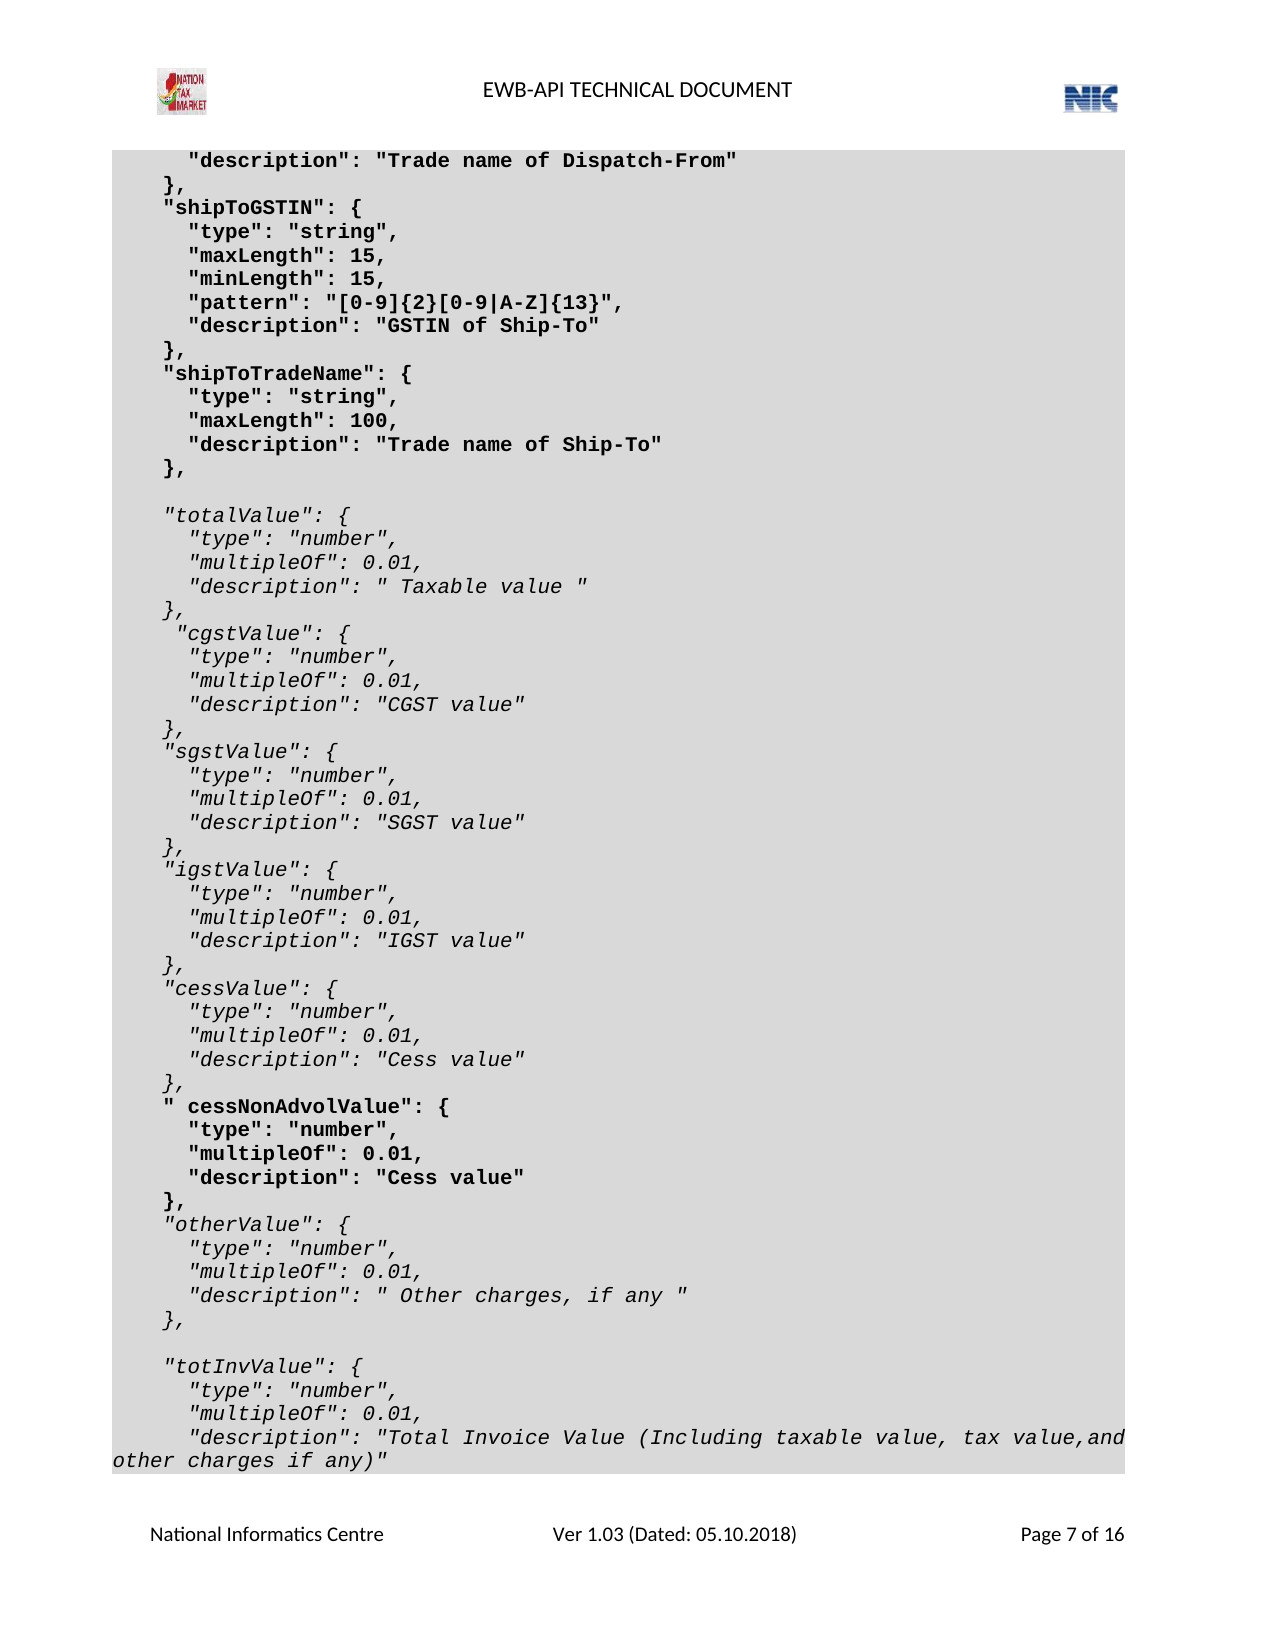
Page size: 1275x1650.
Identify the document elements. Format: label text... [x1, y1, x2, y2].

text }, [112, 174, 1125, 197]
text "cessValue": { [112, 978, 1125, 1001]
text "description": "Total Invoice Value (Including taxable value, tax value,and other charges if any)" [112, 1427, 1125, 1474]
text "type": "string", [112, 221, 1125, 244]
picture [1059, 81, 1121, 115]
text }, [112, 717, 1125, 741]
text "description": "Cess value" [112, 1048, 1125, 1072]
picture [156, 68, 207, 115]
text "multipleOf": 0.01, [112, 1025, 1125, 1048]
text "multipleOf": 0.01, [112, 670, 1125, 694]
text "description": "IGST value" [112, 930, 1125, 954]
text "sgstValue": { [112, 741, 1125, 765]
text "totalValue": { [112, 505, 1125, 528]
text "description": "SGST value" [112, 812, 1125, 836]
text "type": "number", [112, 1119, 1125, 1143]
text }, [112, 1072, 1125, 1096]
text "type": "number", [112, 765, 1125, 788]
text }, [112, 457, 1125, 481]
text "multipleOf": 0.01, [112, 552, 1125, 576]
text "multipleOf": 0.01, [112, 1261, 1125, 1285]
text "type": "number", [112, 647, 1125, 670]
text "type": "string", [112, 386, 1125, 410]
text "description": " Other charges, if any " [112, 1285, 1125, 1309]
text "type": "number", [112, 1379, 1125, 1403]
text }, [112, 836, 1125, 859]
text }, [112, 1190, 1125, 1214]
text "description": "GSTIN of Ship-To" [112, 316, 1125, 339]
text "description": "Trade name of Ship-To" [112, 434, 1125, 457]
text "maxLength": 100, [112, 410, 1125, 434]
text }, [112, 1309, 1125, 1332]
text "description": "Cess value" [112, 1167, 1125, 1190]
text "maxLength": 15, [112, 244, 1125, 268]
text "multipleOf": 0.01, [112, 1143, 1125, 1167]
text }, [112, 599, 1125, 623]
text "pattern": "[0-9]{2}[0-9|A-Z]{13}", [112, 292, 1125, 316]
text "totInvValue": { [112, 1356, 1125, 1379]
text "description": "CGST value" [112, 694, 1125, 717]
text "shipToTradeName": { [112, 363, 1125, 386]
text }, [112, 339, 1125, 363]
text "shipToGSTIN": { [112, 197, 1125, 221]
text "igstValue": { [112, 859, 1125, 883]
text "cgstValue": { [112, 623, 1125, 647]
text "type": "number", [112, 883, 1125, 907]
text "multipleOf": 0.01, [112, 1403, 1125, 1427]
text "otherValue": { [112, 1214, 1125, 1238]
text "description": "Trade name of Dispatch-From" [112, 150, 1125, 174]
text "multipleOf": 0.01, [112, 907, 1125, 930]
text "minLength": 15, [112, 268, 1125, 292]
text }, [112, 954, 1125, 978]
text "description": " Taxable value " [112, 576, 1125, 599]
text "multipleOf": 0.01, [112, 788, 1125, 812]
text " cessNonAdvolValue": { [112, 1096, 1125, 1119]
text "type": "number", [112, 528, 1125, 552]
text "type": "number", [112, 1238, 1125, 1261]
text "type": "number", [112, 1001, 1125, 1025]
